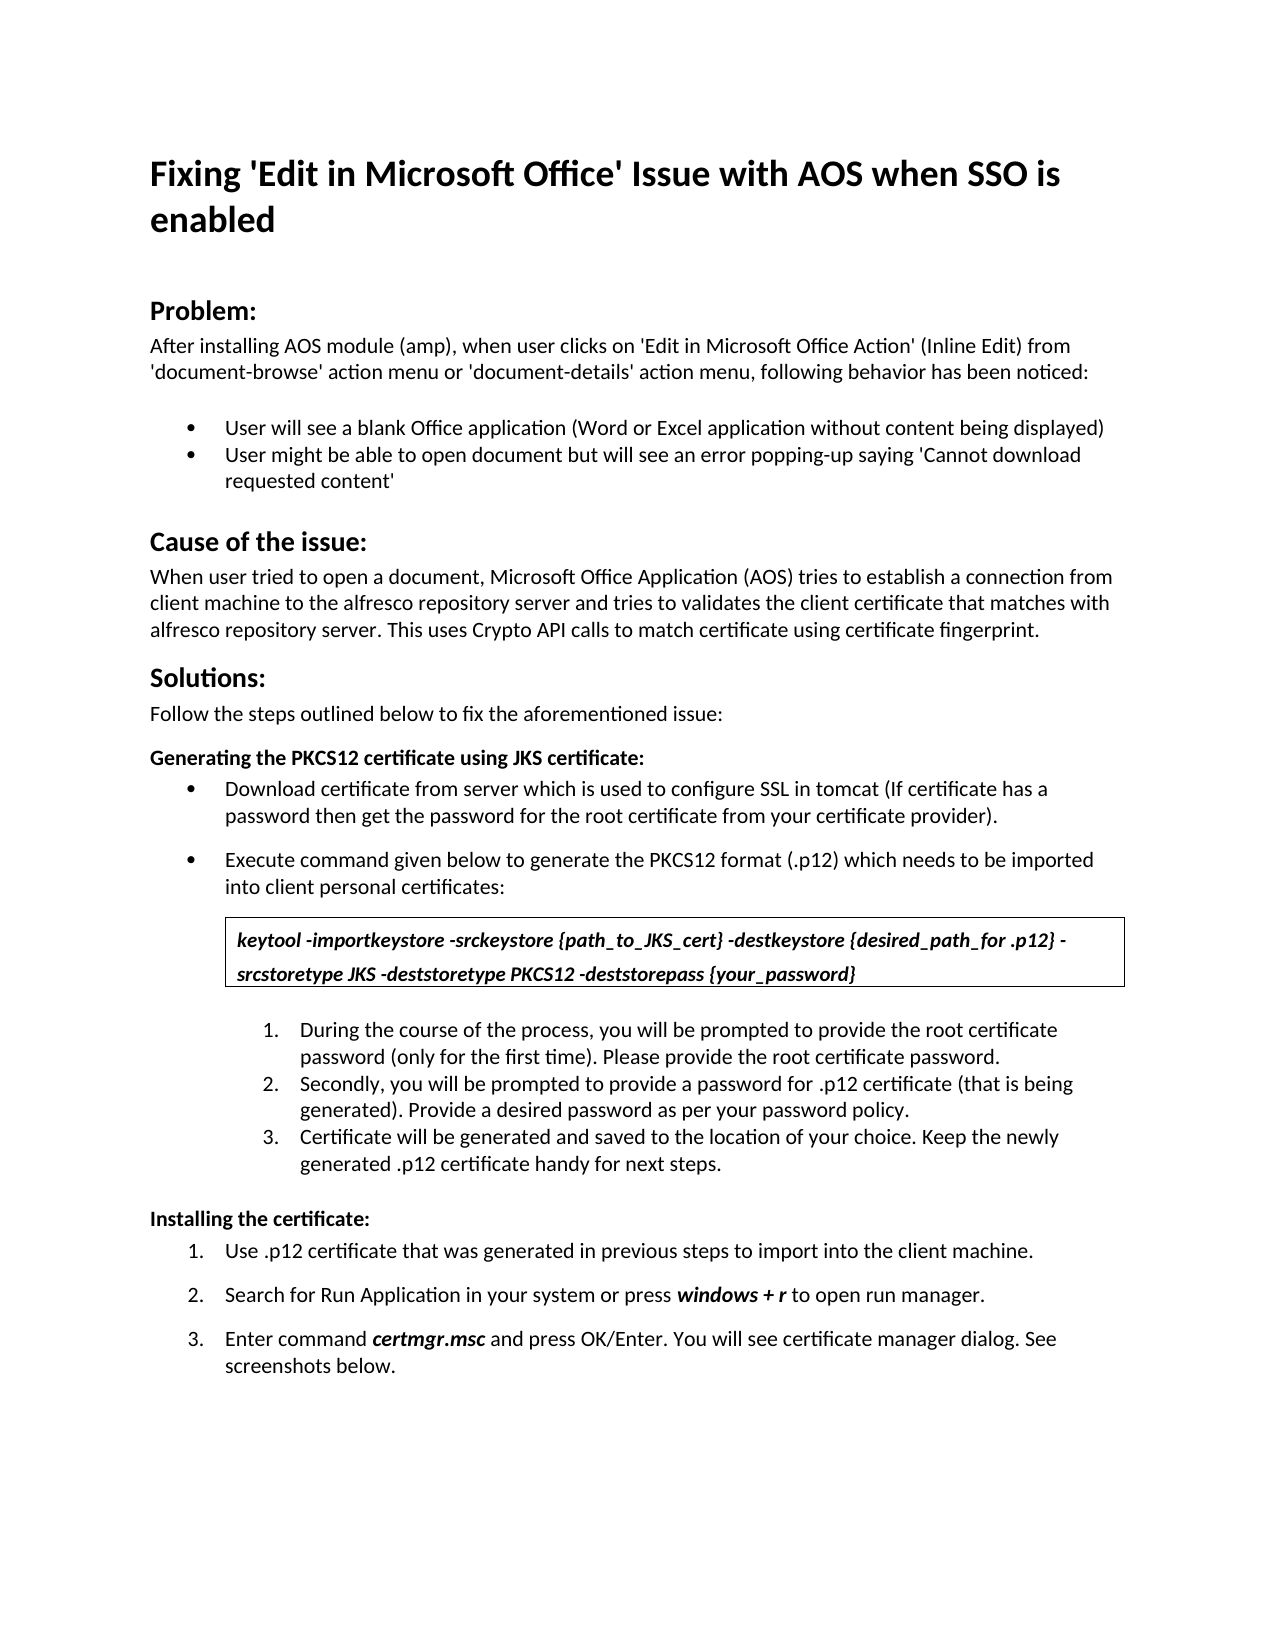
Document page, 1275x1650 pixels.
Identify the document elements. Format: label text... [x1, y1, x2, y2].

text Follow the steps outlined below to fix the aforementioned issue: [150, 700, 1125, 726]
list Enter command certmgr.msc and press OK/Enter. You will see certificate manager dialog. See screenshots below. [187, 1326, 1125, 1379]
list Certificate will be generated and saved to the location of your choice. Keep the newly generated .p12 certificate handy for next steps. [262, 1123, 1125, 1176]
table_header keytool -importkeystore -srckeystore {path_to_JKS_cert} -destkeystore {desired_path_for .p12} -srcstoretype JKS -deststoretype PKCS12 -deststorepass {your_password} [226, 918, 1124, 986]
list Execute command given below to generate the PKCS12 format (.p12) which needs to be imported into client personal certificates: [187, 846, 1125, 900]
list Download certificate from server which is used to configure SSL in tomcat (If certificate has a password then get the password for the root certificate from your certificate provider). [187, 776, 1125, 829]
list User might be able to open document but will see an error popping-up saying 'Cannot download requested content' [187, 441, 1125, 494]
text Generating the PKCS12 certificate using JKS certificate: [150, 744, 1125, 771]
text When user tried to open a document, Microsoft Office Application (AOS) tries to establish a connection from client machine to the alfresco repository server and tries to validates the client certificate that matches with alfresco repository server. This uses Crypto API calls to match certificate using certificate fingerprint. [150, 563, 1125, 643]
text Fixing 'Edit in Microsoft Office' Issue with AOS when SSO is enabled [150, 150, 1125, 242]
list Search for Run Application in your system or press windows + r to open run manager. [187, 1281, 1125, 1308]
text After installing AOS module (amp), when user clicks on 'Edit in Microsoft Office Action' (Inline Edit) from 'document-browse' action menu or 'document-details' action menu, following behavior has been noticed: [150, 332, 1125, 385]
text Cause of the issue: [150, 523, 1125, 558]
list During the course of the process, you will be prompted to provide the root certificate password (only for the first time). Please provide the root certificate password. [262, 1016, 1125, 1070]
text Problem: [150, 292, 1125, 327]
list Secondly, you will be prompted to provide a password for .p12 certificate (that is being generated). Provide a desired password as per your password policy. [262, 1070, 1125, 1123]
text Solutions: [150, 660, 1125, 695]
list User will see a blank Office application (Word or Excel application without content being displayed) [187, 414, 1125, 441]
text Installing the certificate: [150, 1206, 1125, 1232]
list Use .p12 certificate that was generated in previous steps to import into the client machine. [187, 1237, 1125, 1264]
